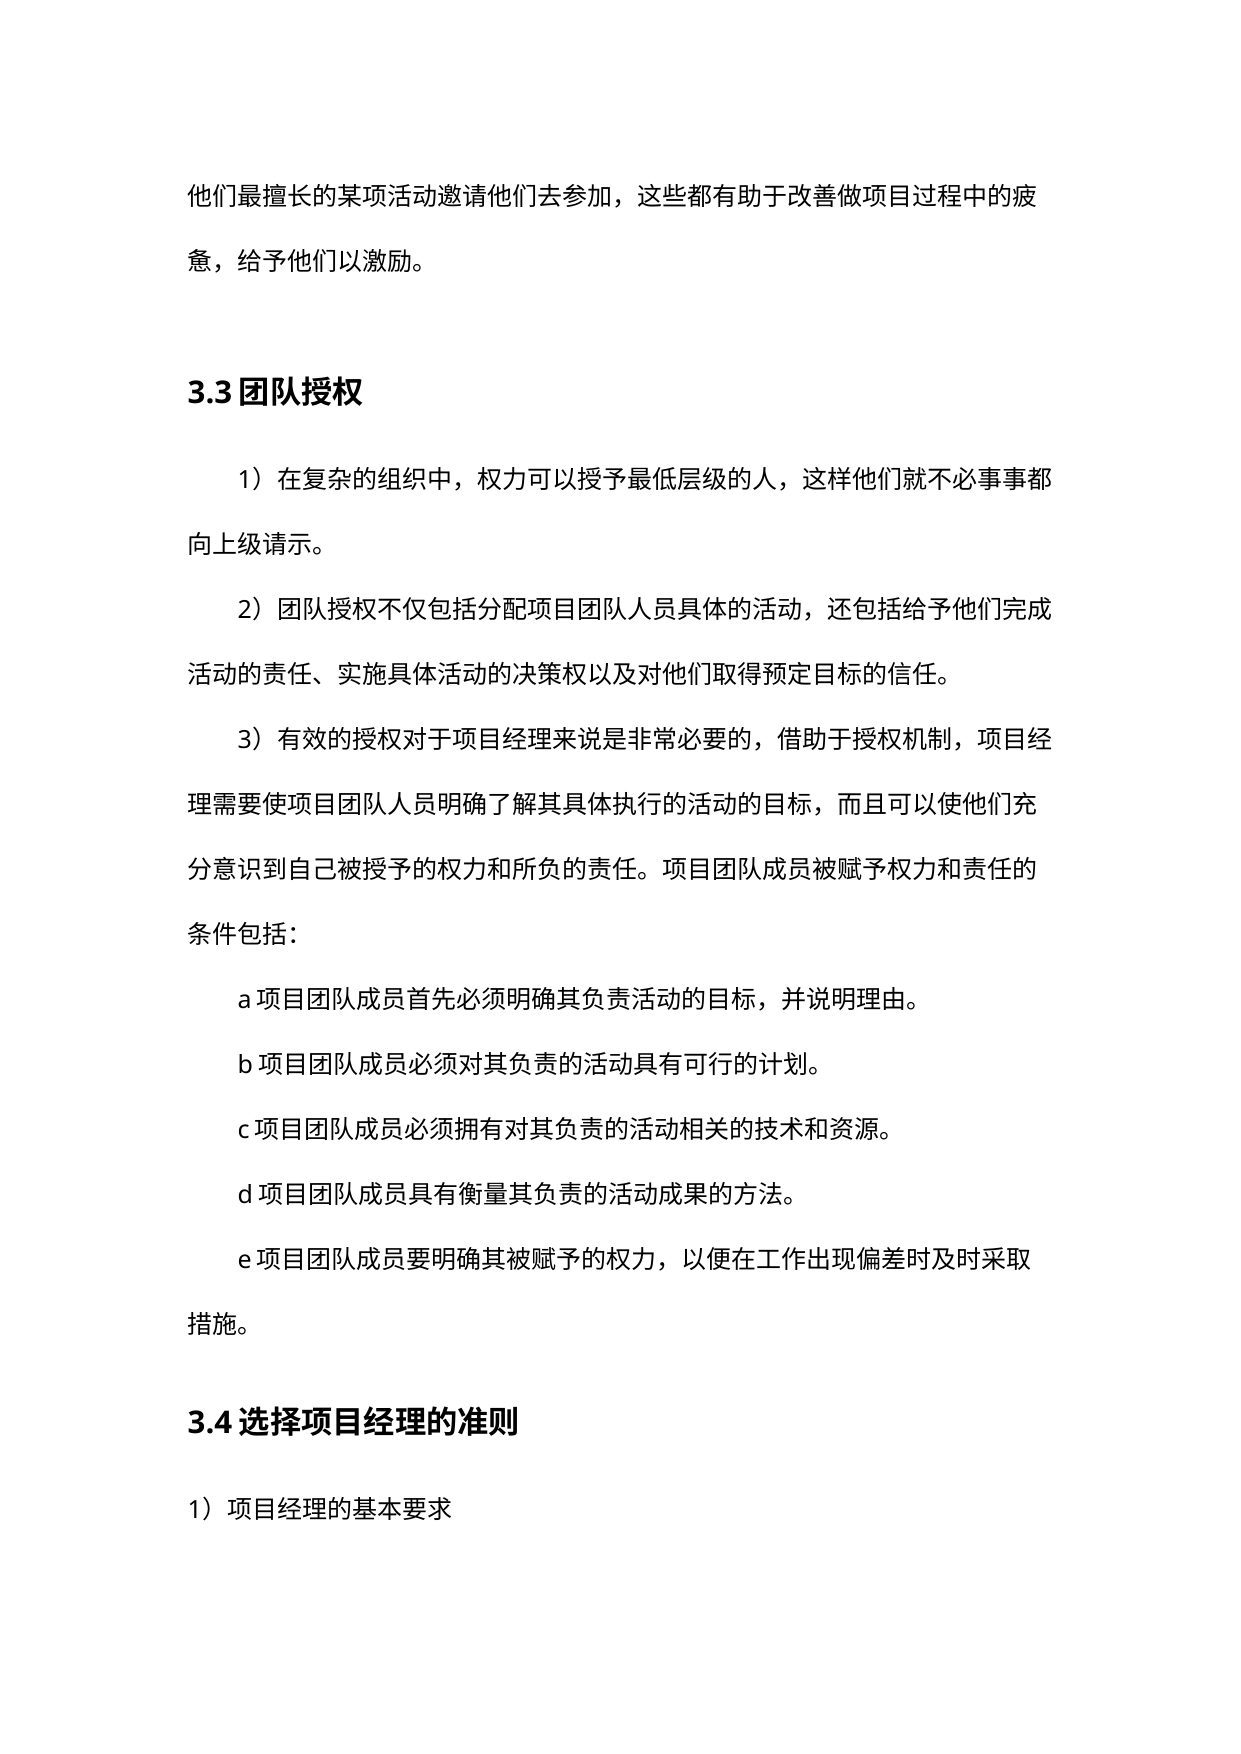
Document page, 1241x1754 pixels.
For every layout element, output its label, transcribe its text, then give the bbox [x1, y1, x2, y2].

subtitle 3.3团队授权 [187, 357, 1053, 422]
text 1）在复杂的组织中，权力可以授予最低层级的人，这样他们就不必事事都向上级请示。 [187, 445, 1053, 575]
text 1）项目经理的基本要求 [187, 1475, 1053, 1540]
text e项目团队成员要明确其被赋予的权力，以便在工作出现偏差时及时采取措施。 [187, 1225, 1053, 1355]
text c项目团队成员必须拥有对其负责的活动相关的技术和资源。 [187, 1095, 1053, 1160]
text b项目团队成员必须对其负责的活动具有可行的计划。 [187, 1030, 1053, 1095]
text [187, 162, 1053, 292]
text d项目团队成员具有衡量其负责的活动成果的方法。 [187, 1160, 1053, 1225]
text 3）有效的授权对于项目经理来说是非常必要的，借助于授权机制，项目经理需要使项目团队人员明确了解其具体执行的活动的目标，而且可以使他们充分意识到自己被授予的权力和所负的责任。项目团队成员被赋予权力和责任的条件包括： [187, 705, 1053, 965]
text 2）团队授权不仅包括分配项目团队人员具体的活动，还包括给予他们完成活动的责任、实施具体活动的决策权以及对他们取得预定目标的信任。 [187, 575, 1053, 705]
subtitle 3.4选择项目经理的准则 [187, 1387, 1053, 1452]
text a项目团队成员首先必须明确其负责活动的目标，并说明理由。 [187, 965, 1053, 1030]
